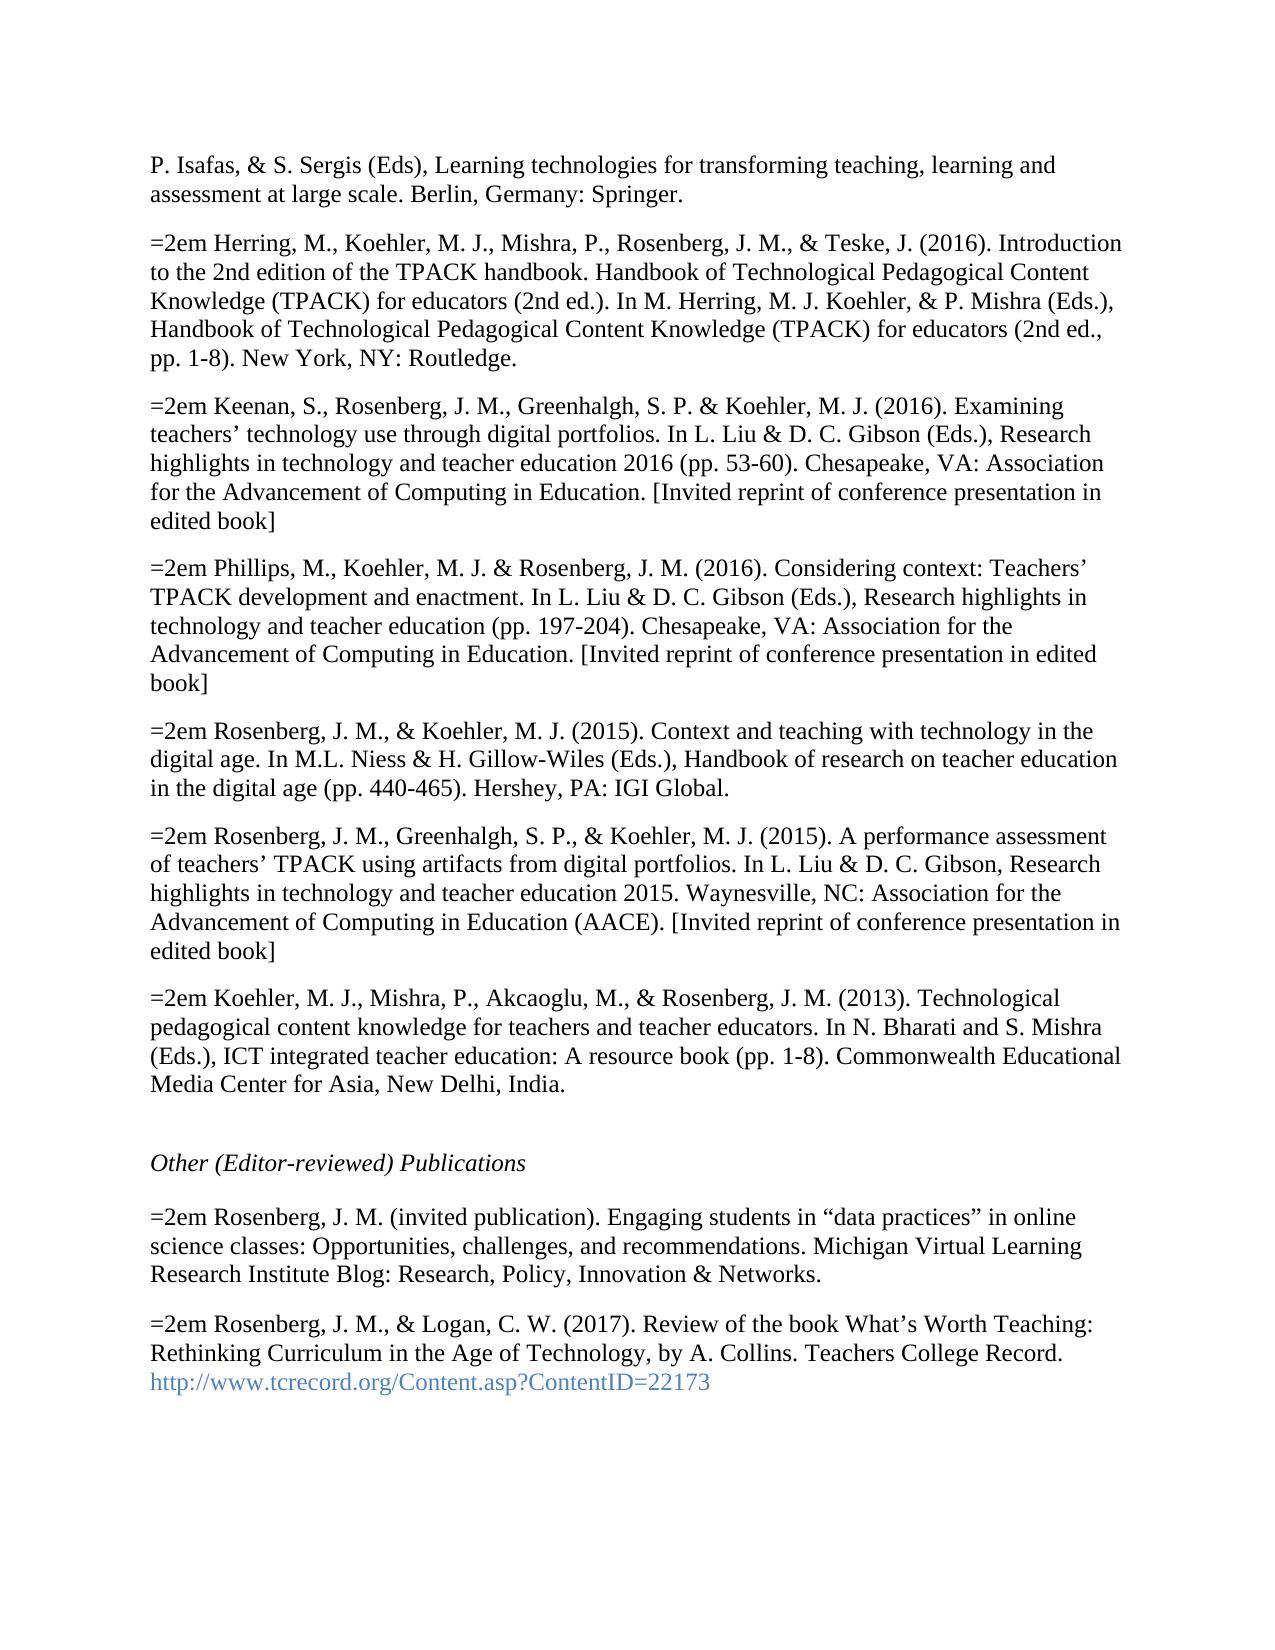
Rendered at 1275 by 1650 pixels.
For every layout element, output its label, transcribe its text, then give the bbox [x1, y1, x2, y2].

text =2em Keenan, S., Rosenberg, J. M., Greenhalgh, S. P. & Koehler, M. J. (2016). Examining teachers’ technology use through digital portfolios. In L. Liu & D. C. Gibson (Eds.), Research highlights in technology and teacher education 2016 (pp. 53-60). Chesapeake, VA: Association for the Advancement of Computing in Education. [Invited reprint of conference presentation in edited book] [150, 391, 1125, 534]
text =2em Rosenberg, J. M., Greenhalgh, S. P., & Koehler, M. J. (2015). A performance assessment of teachers’ TPACK using artifacts from digital portfolios. In L. Liu & D. C. Gibson, Research highlights in technology and teacher education 2015. Waynesville, NC: Association for the Advancement of Computing in Education (AACE). [Invited reprint of conference presentation in edited book] [150, 821, 1125, 964]
text =2em Herring, M., Koehler, M. J., Mishra, P., Rosenberg, J. M., & Teske, J. (2016). Introduction to the 2nd edition of the TPACK handbook. Handbook of Technological Pedagogical Content Knowledge (TPACK) for educators (2nd ed.). In M. Herring, M. J. Koehler, & P. Mishra (Eds.), Handbook of Technological Pedagogical Content Knowledge (TPACK) for educators (2nd ed., pp. 1-8). New York, NY: Routledge. [150, 228, 1125, 372]
text =2em Rosenberg, J. M., & Logan, C. W. (2017). Review of the book What’s Worth Teaching: Rethinking Curriculum in the Age of Technology, by A. Collins. Teachers College Record. http://www.tcrecord.org/Content.asp?ContentID=22173 [150, 1309, 1125, 1395]
subtitle Other (Editor-reviewed) Publications [150, 1148, 1125, 1177]
text =2em Rosenberg, J. M., & Koehler, M. J. (2015). Context and teaching with technology in the digital age. In M.L. Niess & H. Gillow-Wiles (Eds.), Handbook of research on teacher education in the digital age (pp. 440-465). Hershey, PA: IGI Global. [150, 716, 1125, 802]
text =2em Koehler, M. J., Mishra, P., Akcaoglu, M., & Rosenberg, J. M. (2013). Technological pedagogical content knowledge for teachers and teacher educators. In N. Bharati and S. Mishra (Eds.), ICT integrated teacher education: A resource book (pp. 1-8). Commonwealth Educational Media Center for Asia, New Delhi, India. [150, 983, 1125, 1098]
text =2em Phillips, M., Koehler, M. J. & Rosenberg, J. M. (2016). Considering context: Teachers’ TPACK development and enactment. In L. Liu & D. C. Gibson (Eds.), Research highlights in technology and teacher education (pp. 197-204). Chesapeake, VA: Association for the Advancement of Computing in Education. [Invited reprint of conference presentation in edited book] [150, 553, 1125, 697]
